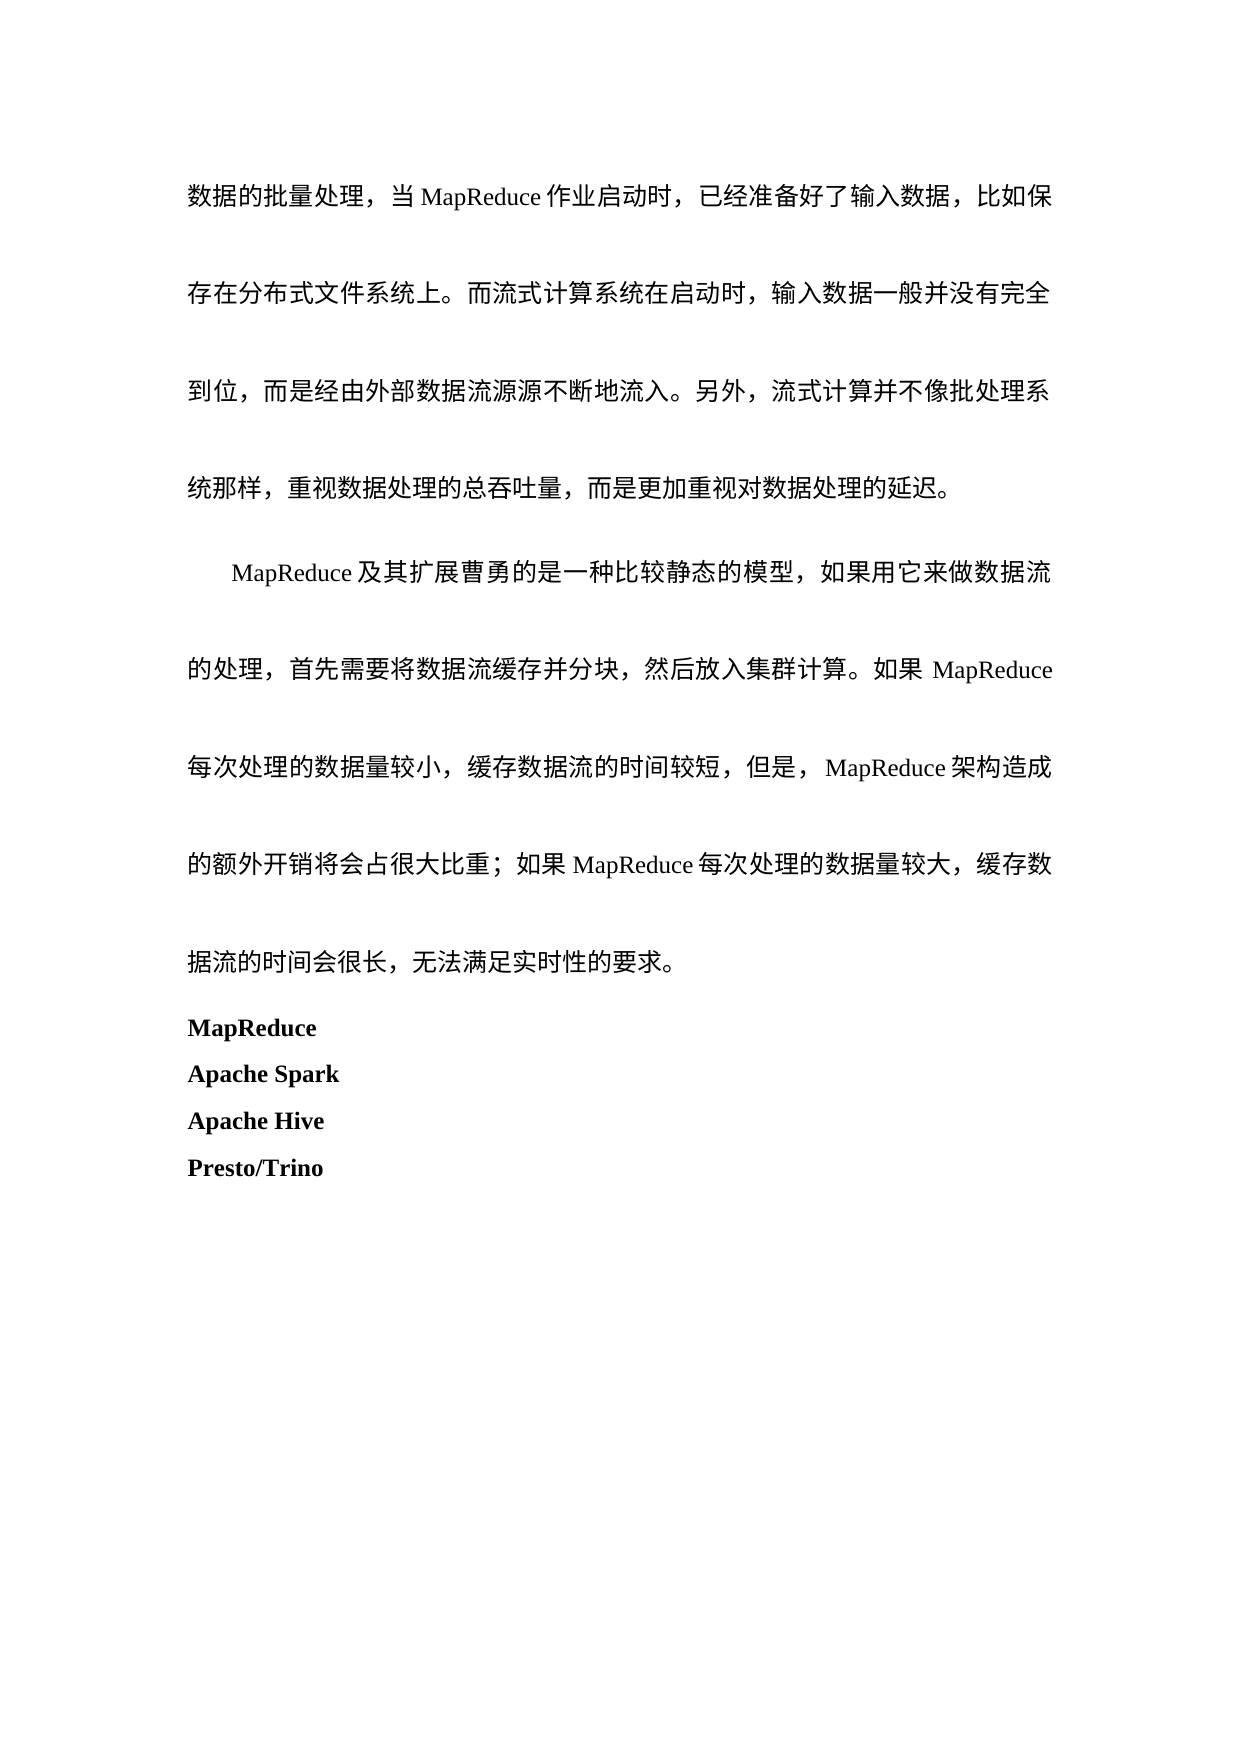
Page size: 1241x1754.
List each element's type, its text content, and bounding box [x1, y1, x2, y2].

subtitle Apache Hive [187, 1104, 1053, 1137]
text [187, 162, 1053, 519]
subtitle Apache Spark [187, 1058, 1053, 1090]
text MapReduce及其扩展曹勇的是一种比较静态的模型，如果用它来做数据流的处理，首先需要将数据流缓存并分块，然后放入集群计算。如果MapReduce每次处理的数据量较小，缓存数据流的时间较短，但是，MapReduce架构造成的额外开销将会占很大比重；如果MapReduce每次处理的数据量较大，缓存数据流的时间会很长，无法满足实时性的要求。 [187, 538, 1053, 993]
subtitle MapReduce [187, 1011, 1053, 1043]
subtitle Presto/Trino [187, 1151, 1053, 1184]
